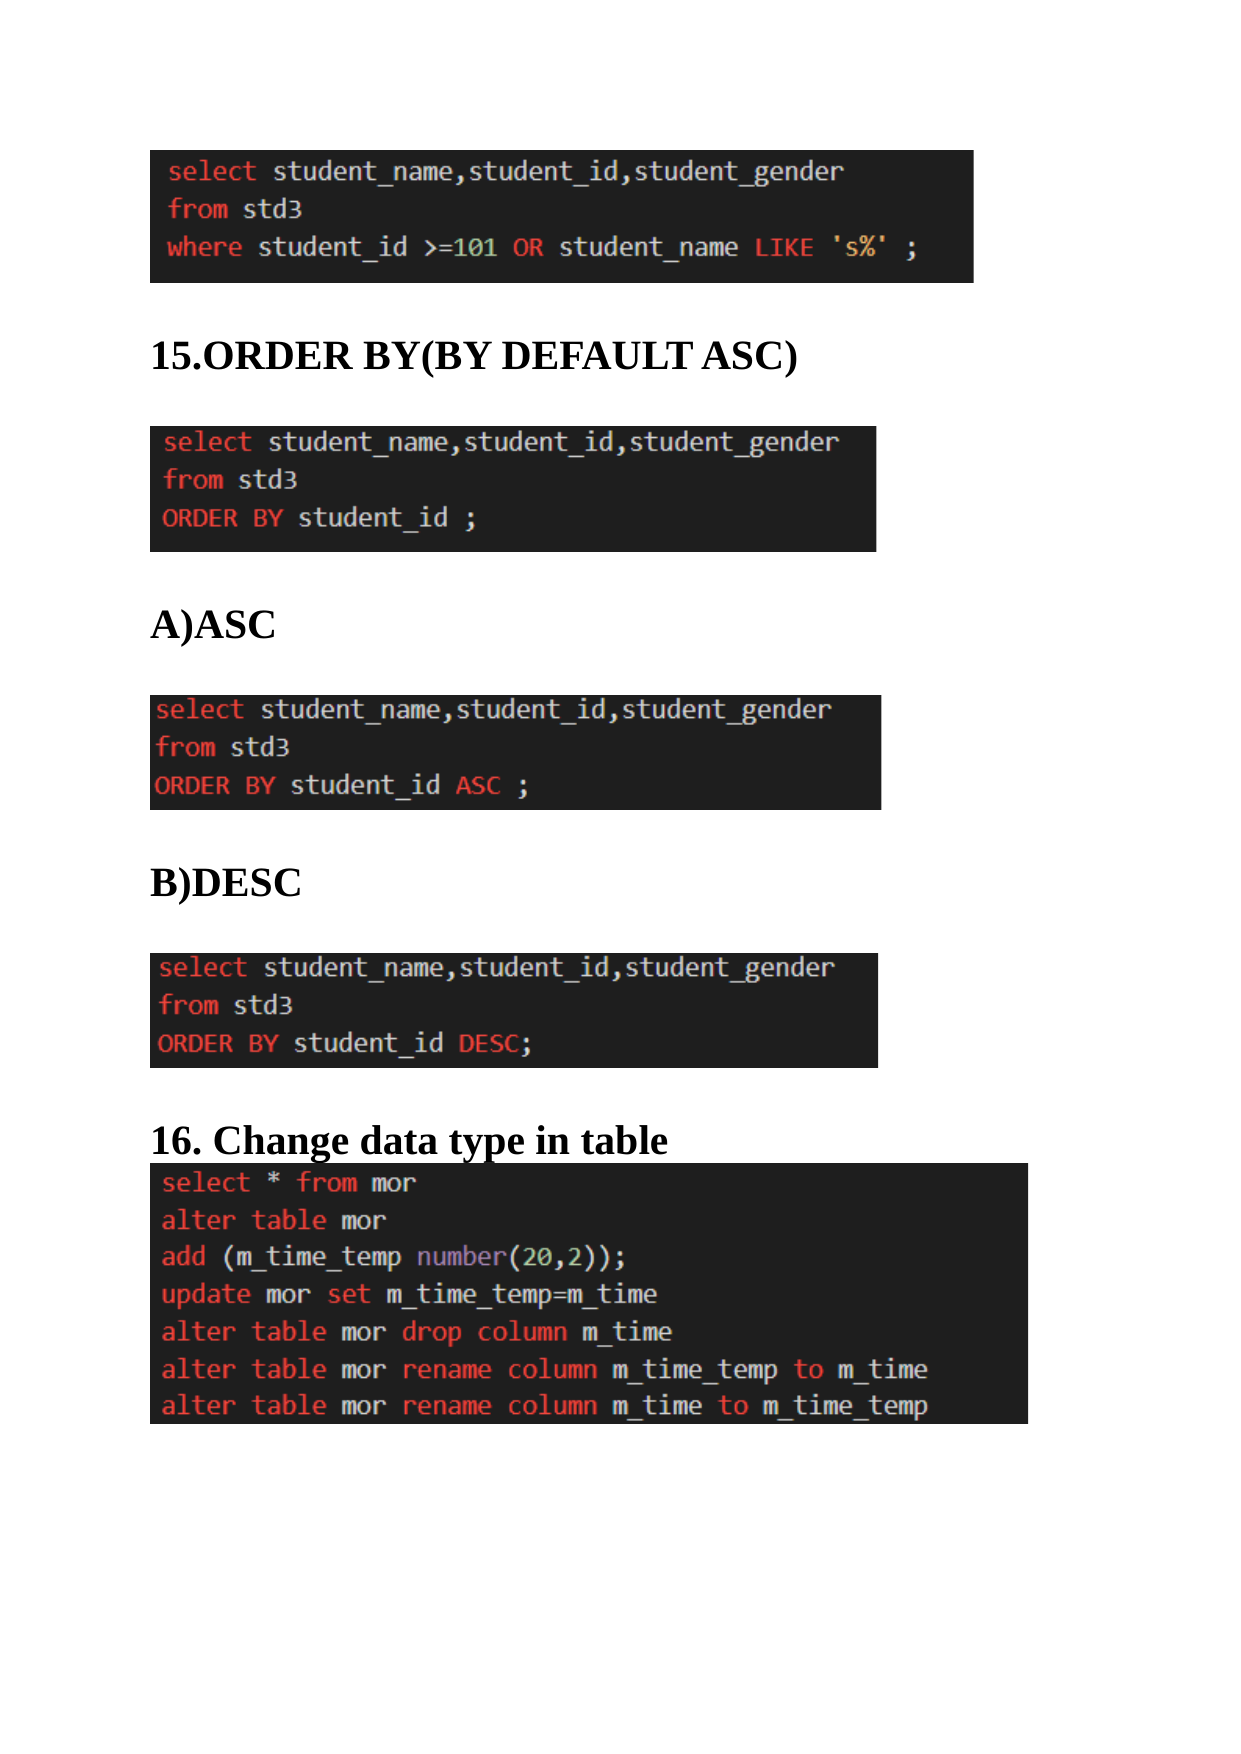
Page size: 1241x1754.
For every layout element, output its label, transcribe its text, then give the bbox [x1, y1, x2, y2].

text 15.ORDER BY(BY DEFAULT ASC) [150, 331, 1090, 379]
picture [150, 953, 879, 1068]
text A)ASC [150, 599, 1090, 647]
list Change data type in table [150, 1115, 1090, 1163]
picture [150, 1163, 1029, 1424]
picture [150, 695, 882, 810]
text B)DESC [150, 857, 1090, 905]
picture [150, 150, 974, 283]
picture [150, 426, 877, 552]
